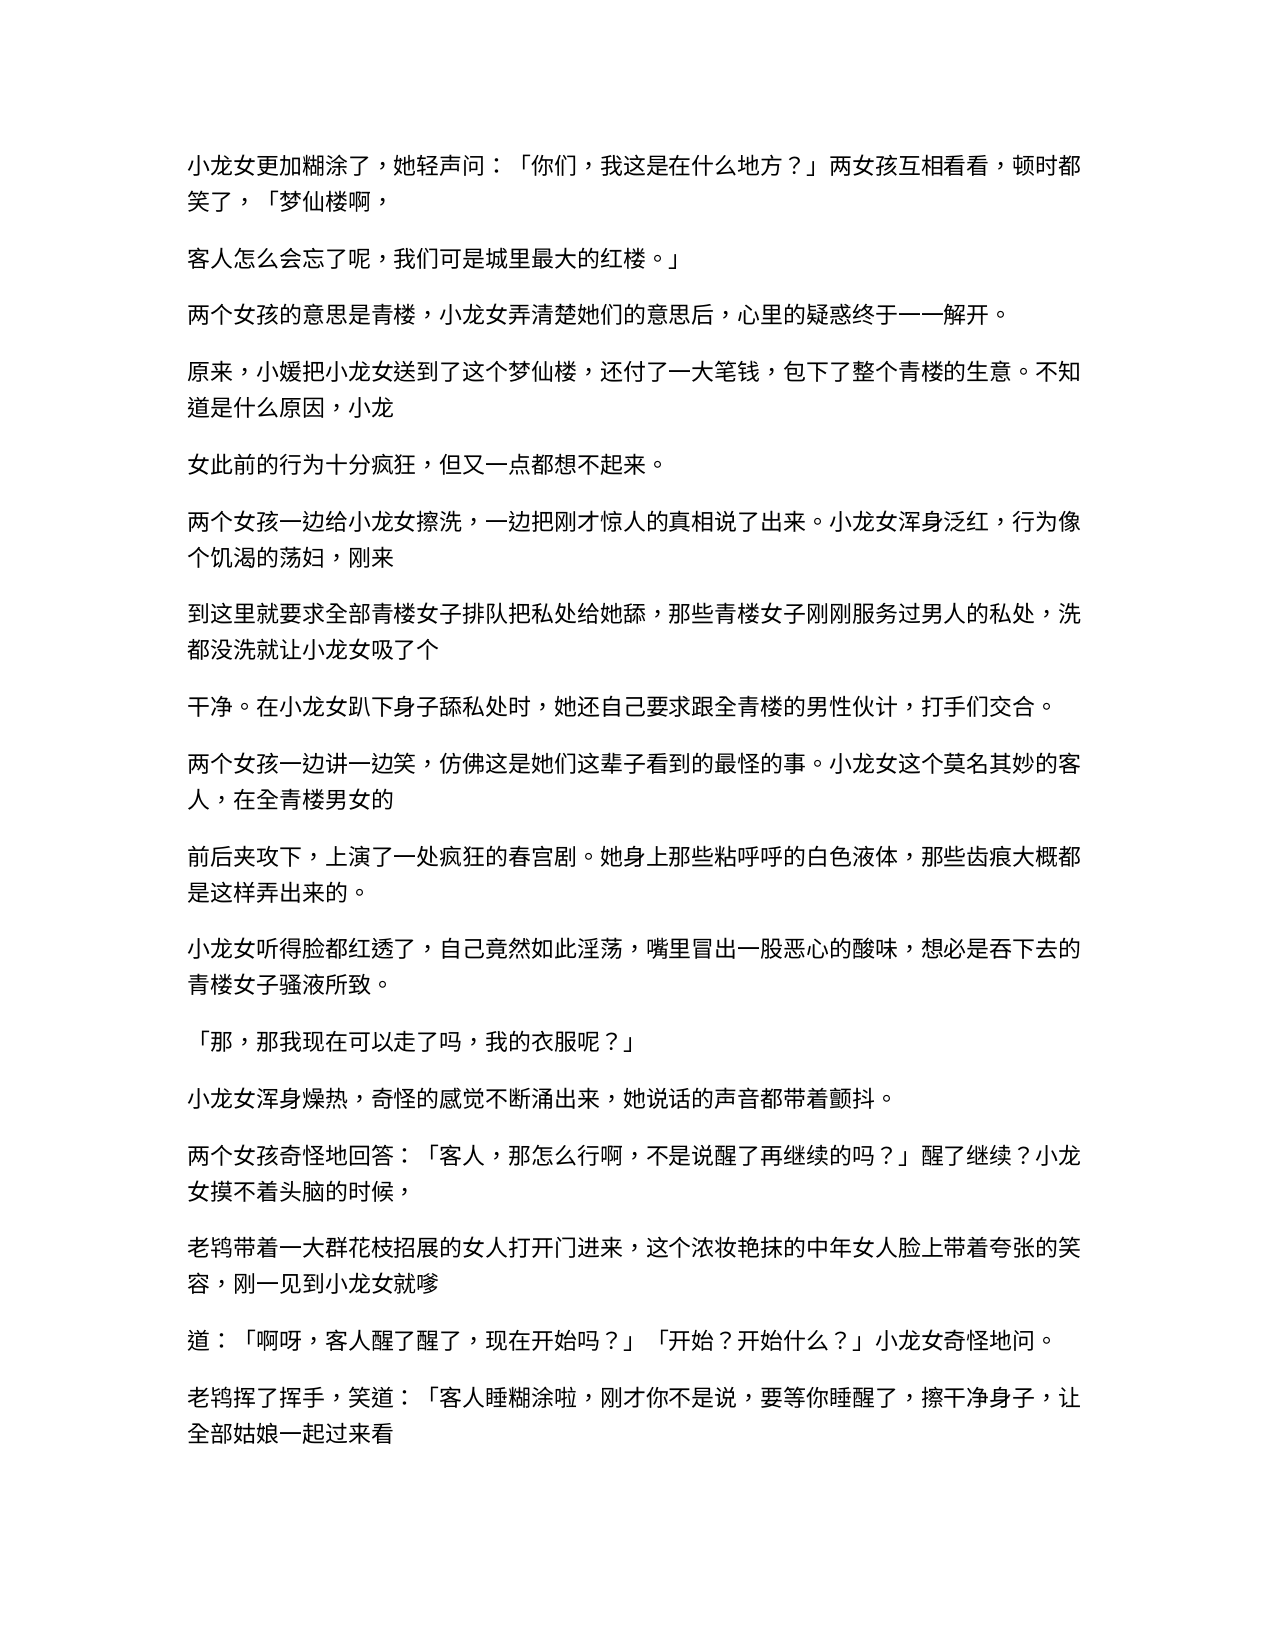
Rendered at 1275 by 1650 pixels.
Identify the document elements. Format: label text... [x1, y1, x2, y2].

text 干净。在小龙女趴下身子舔私处时，她还自己要求跟全青楼的男性伙计，打手们交合。 [187, 691, 1087, 722]
text 老鸨挥了挥手，笑道：「客人睡糊涂啦，刚才你不是说，要等你睡醒了，擦干净身子，让全部姑娘一起过来看 [187, 1382, 1087, 1449]
text 原来，小媛把小龙女送到了这个梦仙楼，还付了一大笔钱，包下了整个青楼的生意。不知道是什么原因，小龙 [187, 356, 1087, 423]
text 到这里就要求全部青楼女子排队把私处给她舔，那些青楼女子刚刚服务过男人的私处，洗都没洗就让小龙女吸了个 [187, 598, 1087, 666]
text 两个女孩的意思是青楼，小龙女弄清楚她们的意思后，心里的疑惑终于一一解开。 [187, 299, 1087, 331]
text 道：「啊呀，客人醒了醒了，现在开始吗？」「开始？开始什么？」小龙女奇怪地问。 [187, 1325, 1087, 1356]
text 小龙女浑身燥热，奇怪的感觉不断涌出来，她说话的声音都带着颤抖。 [187, 1083, 1087, 1114]
text 客人怎么会忘了呢，我们可是城里最大的红楼。」 [187, 243, 1087, 274]
text 小龙女听得脸都红透了，自己竟然如此淫荡，嘴里冒出一股恶心的酸味，想必是吞下去的青楼女子骚液所致。 [187, 933, 1087, 1001]
text 女此前的行为十分疯狂，但又一点都想不起来。 [187, 449, 1087, 480]
text 「那，那我现在可以走了吗，我的衣服呢？」 [187, 1026, 1087, 1057]
text 前后夹攻下，上演了一处疯狂的春宫剧。她身上那些粘呼呼的白色液体，那些齿痕大概都是这样弄出来的。 [187, 841, 1087, 908]
text 两个女孩奇怪地回答：「客人，那怎么行啊，不是说醒了再继续的吗？」醒了继续？小龙女摸不着头脑的时候， [187, 1139, 1087, 1207]
text 两个女孩一边给小龙女擦洗，一边把刚才惊人的真相说了出来。小龙女浑身泛红，行为像个饥渴的荡妇，刚来 [187, 506, 1087, 573]
text 老鸨带着一大群花枝招展的女人打开门进来，这个浓妆艳抹的中年女人脸上带着夸张的笑容，刚一见到小龙女就嗲 [187, 1232, 1087, 1299]
text 小龙女更加糊涂了，她轻声问：「你们，我这是在什么地方？」两女孩互相看看，顿时都笑了，「梦仙楼啊， [187, 150, 1087, 217]
text 两个女孩一边讲一边笑，仿佛这是她们这辈子看到的最怪的事。小龙女这个莫名其妙的客人，在全青楼男女的 [187, 748, 1087, 815]
